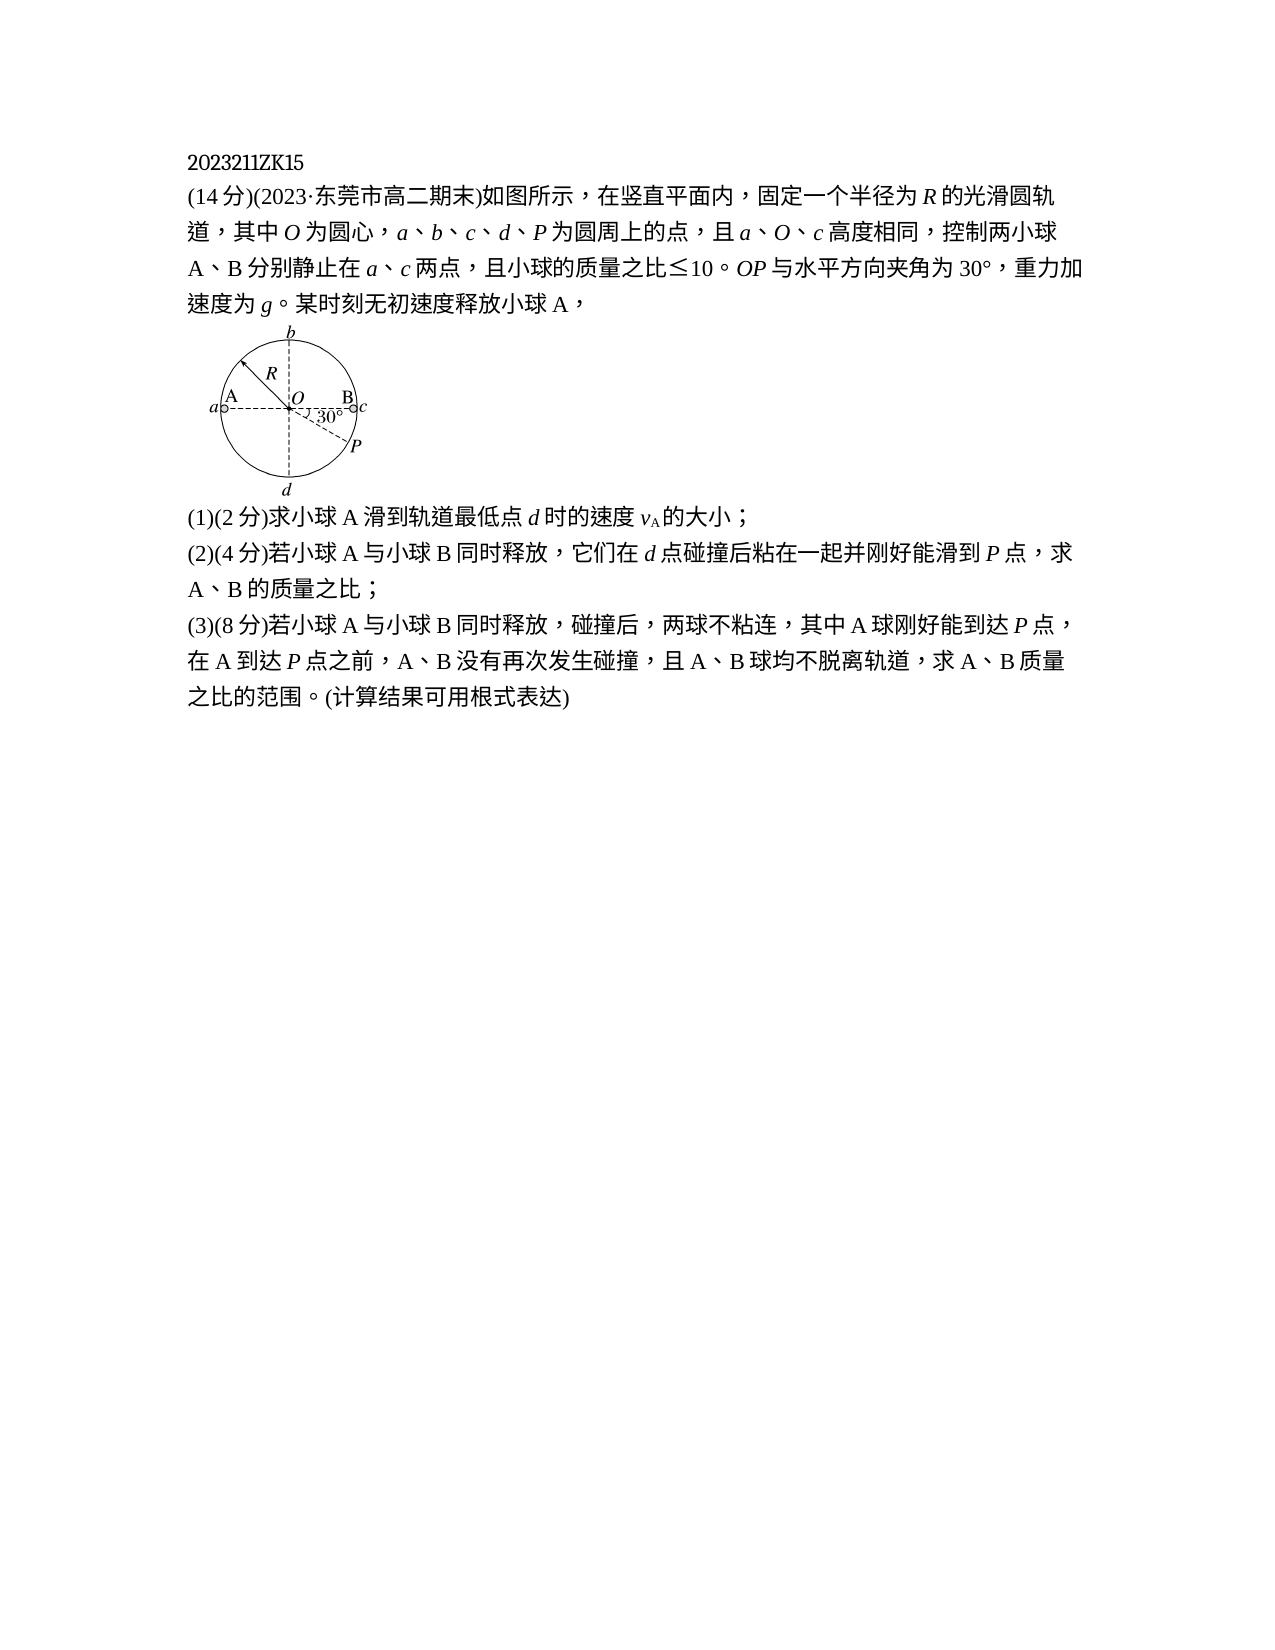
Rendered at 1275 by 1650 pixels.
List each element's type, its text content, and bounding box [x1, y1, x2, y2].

text 2023211ZK15 [187, 150, 1087, 176]
picture [206, 323, 369, 498]
text (2)(4分)若小球A与小球B同时释放，它们在d点碰撞后粘在一起并刚好能滑到P点，求A、B的质量之比； [187, 537, 1087, 604]
text (1)(2分)求小球A滑到轨道最低点d时的速度vA的大小； [187, 501, 1087, 532]
text (3)(8分)若小球A与小球B同时释放，碰撞后，两球不粘连，其中A球刚好能到达P点，在A到达P点之前，A、B没有再次发生碰撞，且A、B球均不脱离轨道，求A、B质量之比的范围。(计算结果可用根式表达) [187, 609, 1087, 712]
text (14分)(2023·东莞市高二期末)如图所示，在竖直平面内，固定一个半径为R的光滑圆轨道，其中O为圆心，a、b、c、d、P为圆周上的点，且a、O、c高度相同，控制两小球A、B分别静止在a、c两点，且小球的质量之比≤10。OP与水平方向夹角为30°，重力加速度为g。某时刻无初速度释放小球A， [187, 180, 1087, 319]
